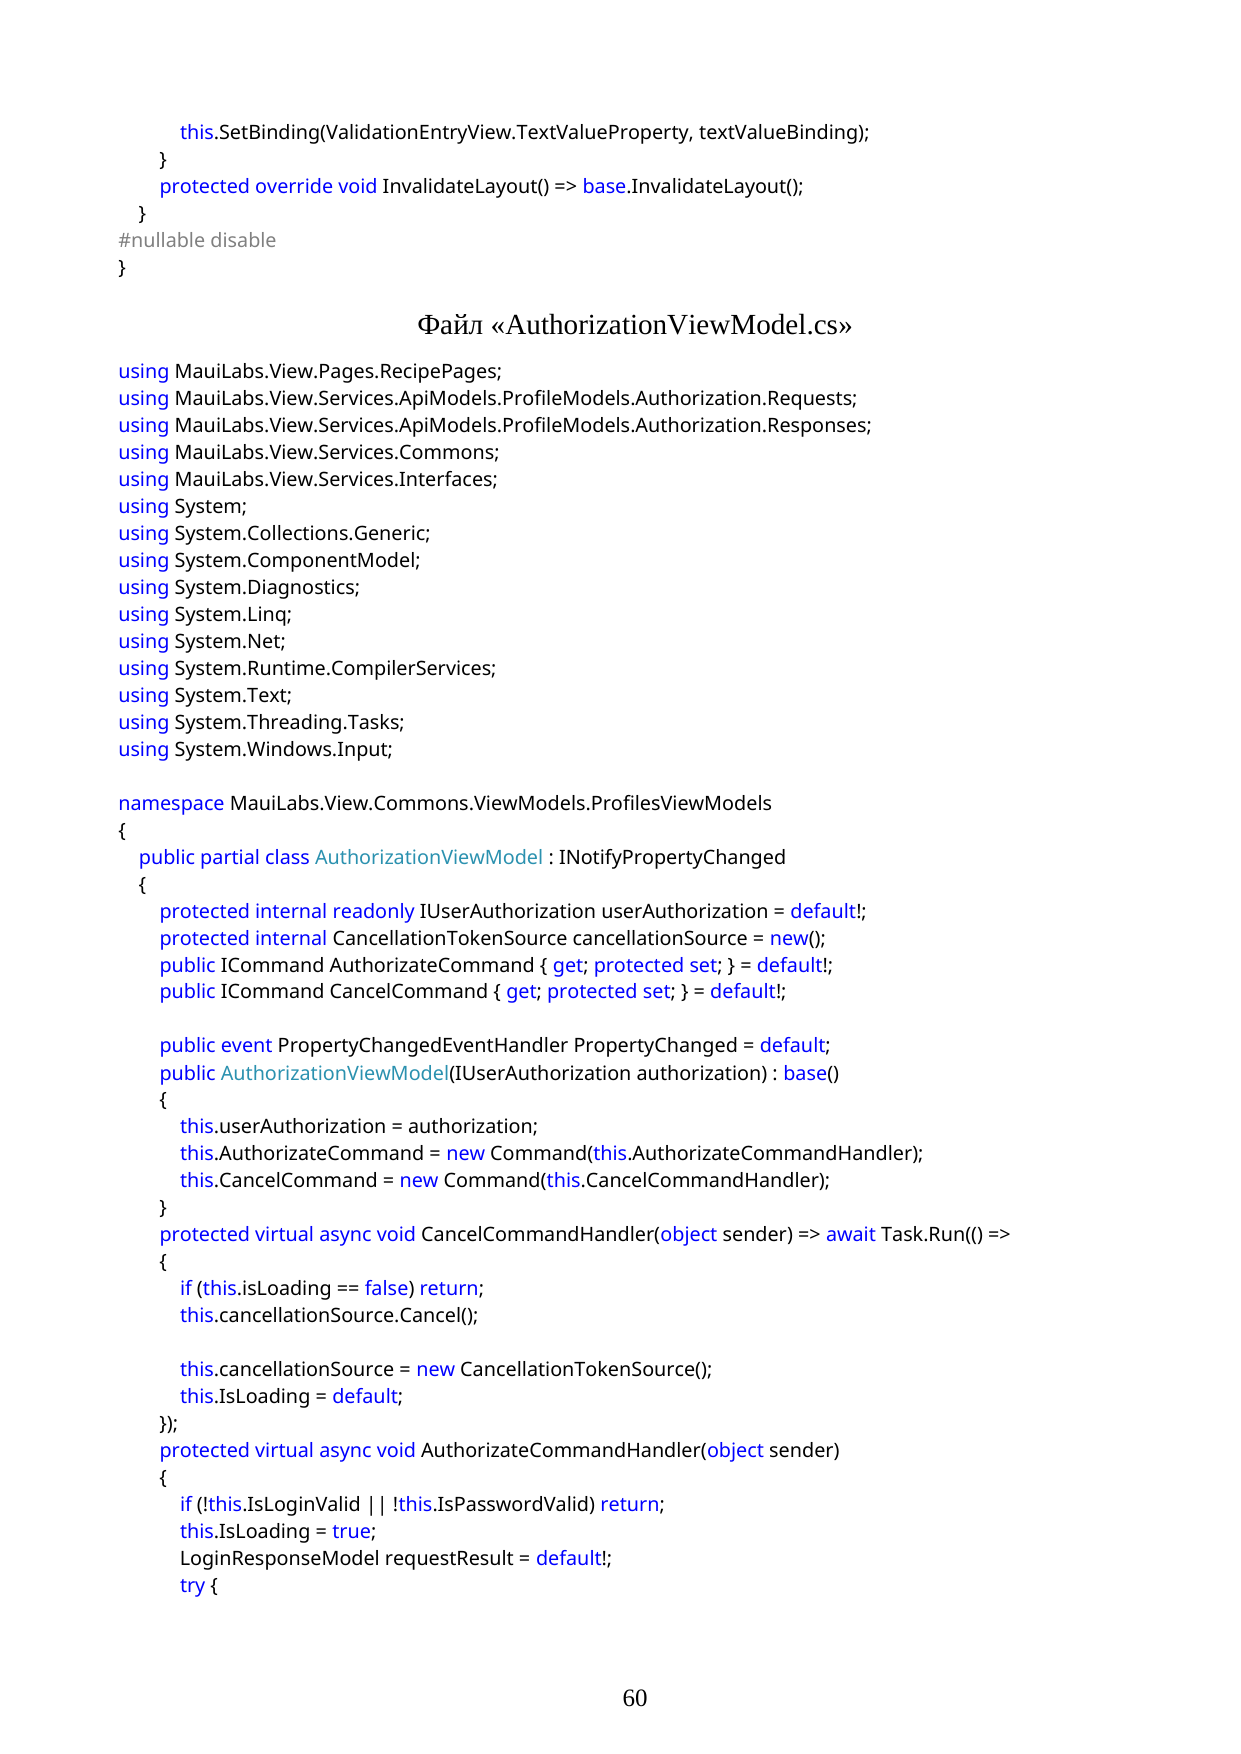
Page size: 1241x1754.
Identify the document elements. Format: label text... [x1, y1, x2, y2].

text this.SetBinding(ValidationEntryView.TextValueProperty, textValueBinding); [118, 118, 1152, 145]
text using System; [118, 492, 1152, 519]
text public ICommand AuthorizateCommand { get; protected set; } = default!; [118, 951, 1152, 978]
text this.AuthorizateCommand = new Command(this.AuthorizateCommandHandler); [118, 1140, 1152, 1167]
text using MauiLabs.View.Services.ApiModels.ProfileModels.Authorization.Responses; [118, 411, 1152, 438]
text LoginResponseModel requestResult = default!; [118, 1544, 1152, 1571]
text { [118, 1463, 1152, 1490]
text using System.Collections.Generic; [118, 519, 1152, 546]
text this.IsLoading = true; [118, 1517, 1152, 1544]
text public event PropertyChangedEventHandler PropertyChanged = default; [118, 1032, 1152, 1059]
text protected virtual async void AuthorizateCommandHandler(object sender) [118, 1436, 1152, 1463]
text using MauiLabs.View.Services.Commons; [118, 438, 1152, 465]
text if (!this.IsLoginValid || !this.IsPasswordValid) return; [118, 1490, 1152, 1517]
text using System.ComponentModel; [118, 546, 1152, 573]
text using System.Text; [118, 681, 1152, 708]
text } [118, 145, 1152, 172]
text using System.Net; [118, 627, 1152, 654]
text this.cancellationSource.Cancel(); [118, 1302, 1152, 1328]
text using System.Linq; [118, 600, 1152, 627]
text public partial class AuthorizationViewModel : INotifyPropertyChanged [118, 843, 1152, 870]
text public AuthorizationViewModel(IUserAuthorization authorization) : base() [118, 1059, 1152, 1086]
text protected internal readonly IUserAuthorization userAuthorization = default!; [118, 897, 1152, 924]
text protected override void InvalidateLayout() => base.InvalidateLayout(); [118, 172, 1152, 199]
text } [118, 253, 1152, 280]
text using System.Threading.Tasks; [118, 708, 1152, 735]
text Файл «AuthorizationViewModel.cs» [118, 307, 1152, 341]
text if (this.isLoading == false) return; [118, 1274, 1152, 1302]
text protected internal CancellationTokenSource cancellationSource = new(); [118, 924, 1152, 951]
text } [118, 1194, 1152, 1221]
text this.cancellationSource = new CancellationTokenSource(); [118, 1356, 1152, 1382]
text { [118, 816, 1152, 843]
text #nullable disable [118, 226, 1152, 253]
text this.CancelCommand = new Command(this.CancelCommandHandler); [118, 1167, 1152, 1194]
text public ICommand CancelCommand { get; protected set; } = default!; [118, 978, 1152, 1005]
text using MauiLabs.View.Services.Interfaces; [118, 465, 1152, 492]
text }); [118, 1409, 1152, 1436]
text using MauiLabs.View.Services.ApiModels.ProfileModels.Authorization.Requests; [118, 384, 1152, 411]
text { [118, 1248, 1152, 1274]
text using System.Diagnostics; [118, 573, 1152, 600]
text } [118, 199, 1152, 226]
text using System.Windows.Input; [118, 735, 1152, 762]
text this.IsLoading = default; [118, 1382, 1152, 1409]
text { [118, 1086, 1152, 1113]
text { [118, 870, 1152, 897]
text using MauiLabs.View.Pages.RecipePages; [118, 357, 1152, 384]
text protected virtual async void CancelCommandHandler(object sender) => await Task.Run(() => [118, 1221, 1152, 1248]
text using System.Runtime.CompilerServices; [118, 654, 1152, 681]
text this.userAuthorization = authorization; [118, 1113, 1152, 1140]
text try { [118, 1571, 1152, 1598]
text namespace MauiLabs.View.Commons.ViewModels.ProfilesViewModels [118, 789, 1152, 816]
